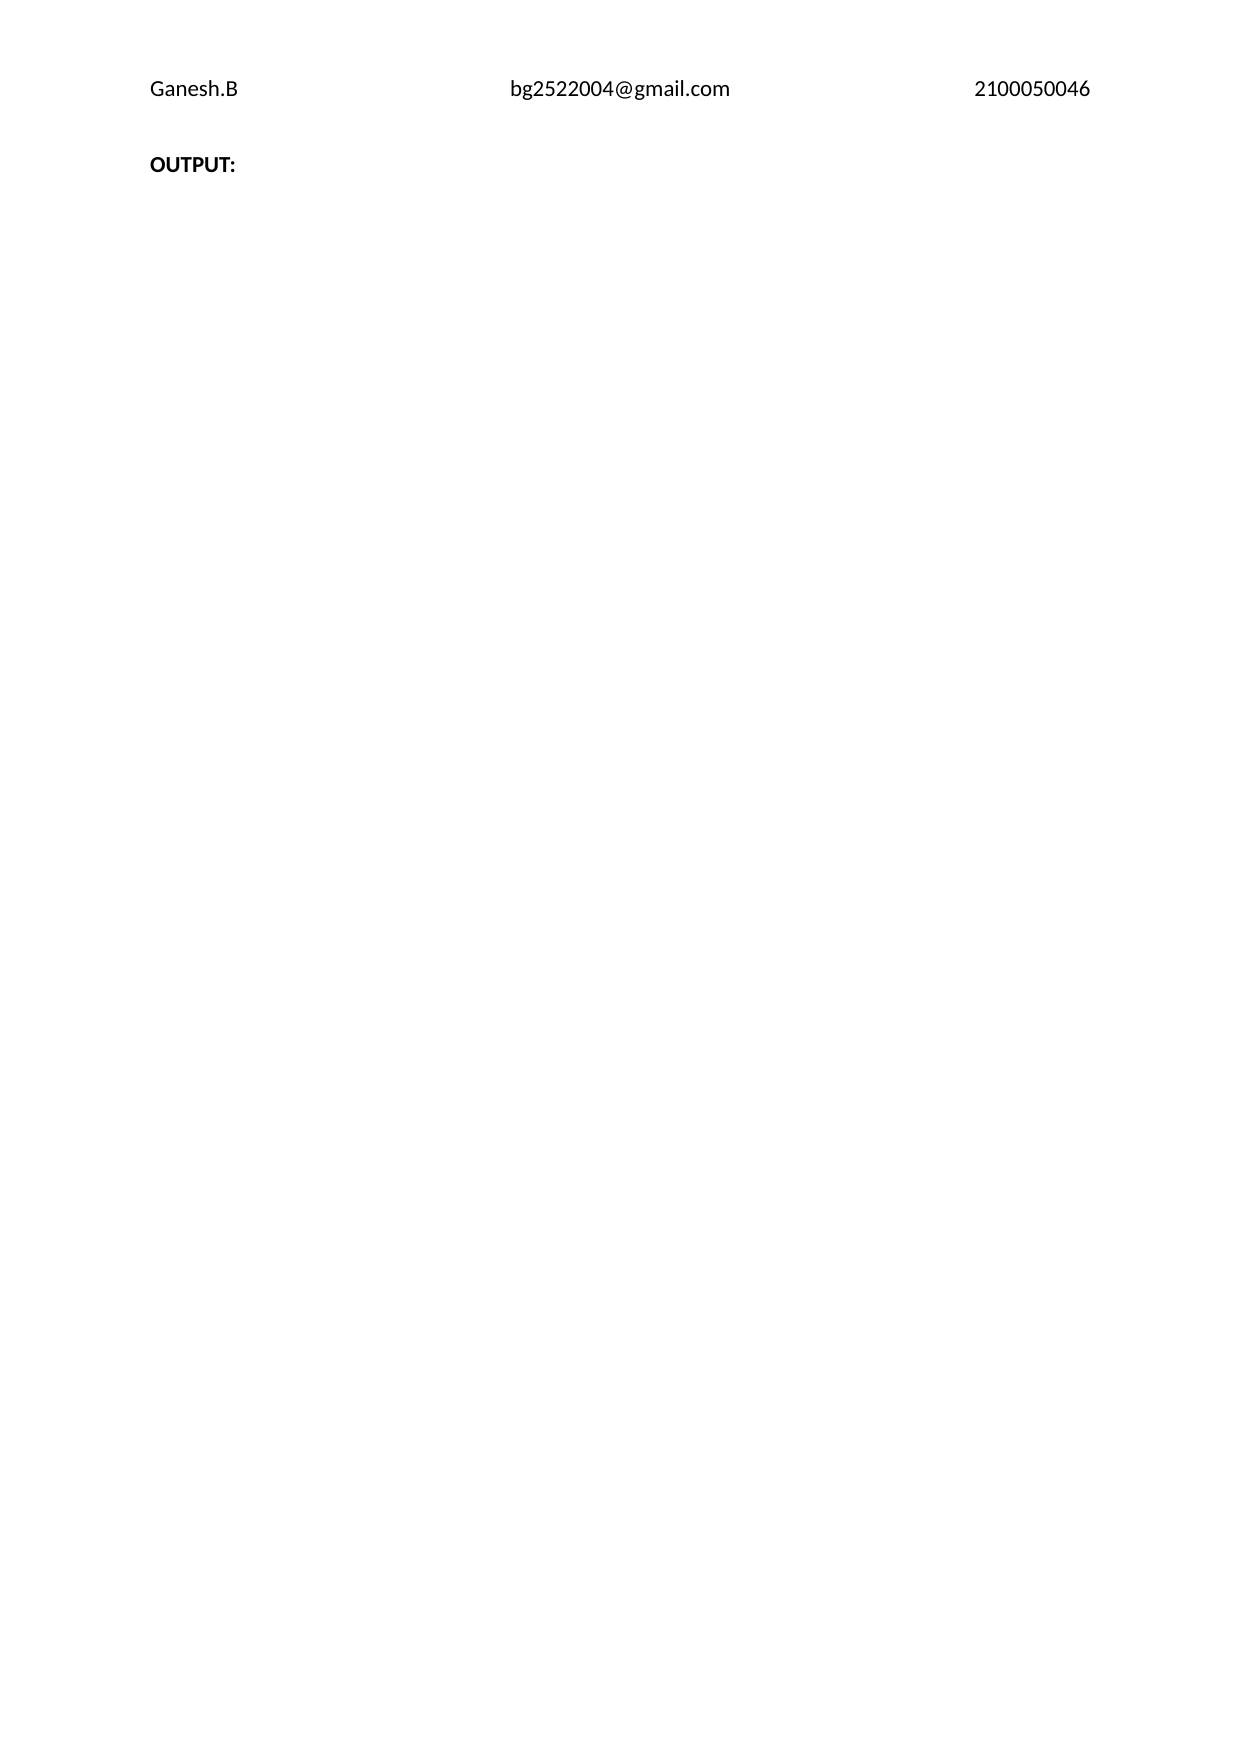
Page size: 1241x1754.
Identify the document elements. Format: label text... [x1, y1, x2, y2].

text OUTPUT: [150, 150, 1090, 178]
